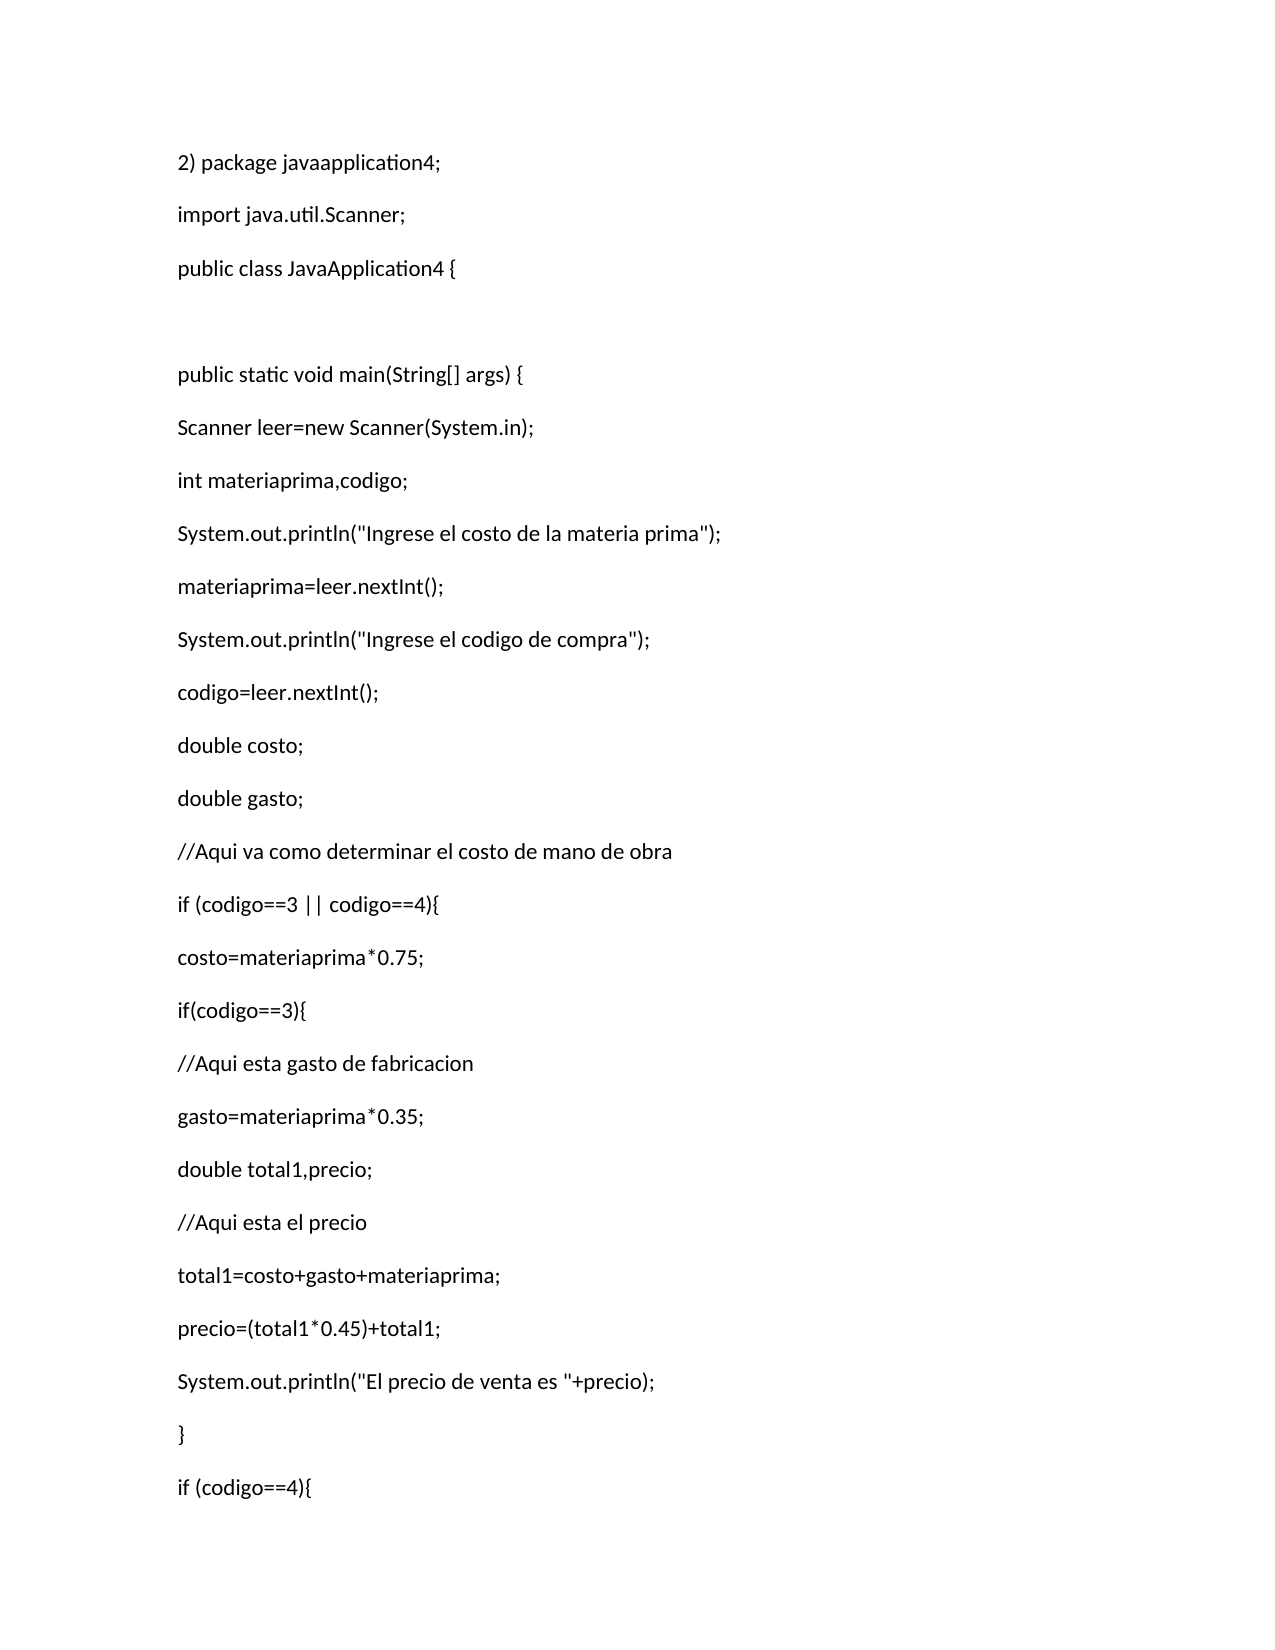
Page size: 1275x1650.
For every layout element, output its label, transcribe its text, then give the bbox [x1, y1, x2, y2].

text } [177, 1420, 1098, 1448]
text double gasto; [177, 784, 1098, 812]
text double costo; [177, 731, 1098, 759]
text System.out.println("El precio de venta es "+precio); [177, 1367, 1098, 1395]
text System.out.println("Ingrese el codigo de compra"); [177, 625, 1098, 653]
text codigo=leer.nextInt(); [177, 678, 1098, 706]
text public class JavaApplication4 { [177, 254, 1098, 282]
text 2) package javaapplication4; [177, 148, 1098, 176]
text public static void main(String[] args) { [177, 360, 1098, 388]
text if (codigo==4){ [177, 1473, 1098, 1501]
text import java.util.Scanner; [177, 201, 1098, 229]
text int materiaprima,codigo; [177, 466, 1098, 494]
text materiaprima=leer.nextInt(); [177, 572, 1098, 600]
text //Aqui esta el precio [177, 1208, 1098, 1236]
text costo=materiaprima*0.75; [177, 943, 1098, 971]
text gasto=materiaprima*0.35; [177, 1102, 1098, 1130]
text if(codigo==3){ [177, 996, 1098, 1024]
text //Aqui esta gasto de fabricacion [177, 1049, 1098, 1077]
text System.out.println("Ingrese el costo de la materia prima"); [177, 519, 1098, 547]
text if (codigo==3 || codigo==4){ [177, 890, 1098, 918]
text total1=costo+gasto+materiaprima; [177, 1261, 1098, 1289]
text //Aqui va como determinar el costo de mano de obra [177, 837, 1098, 865]
text precio=(total1*0.45)+total1; [177, 1314, 1098, 1342]
text Scanner leer=new Scanner(System.in); [177, 413, 1098, 441]
text double total1,precio; [177, 1155, 1098, 1183]
